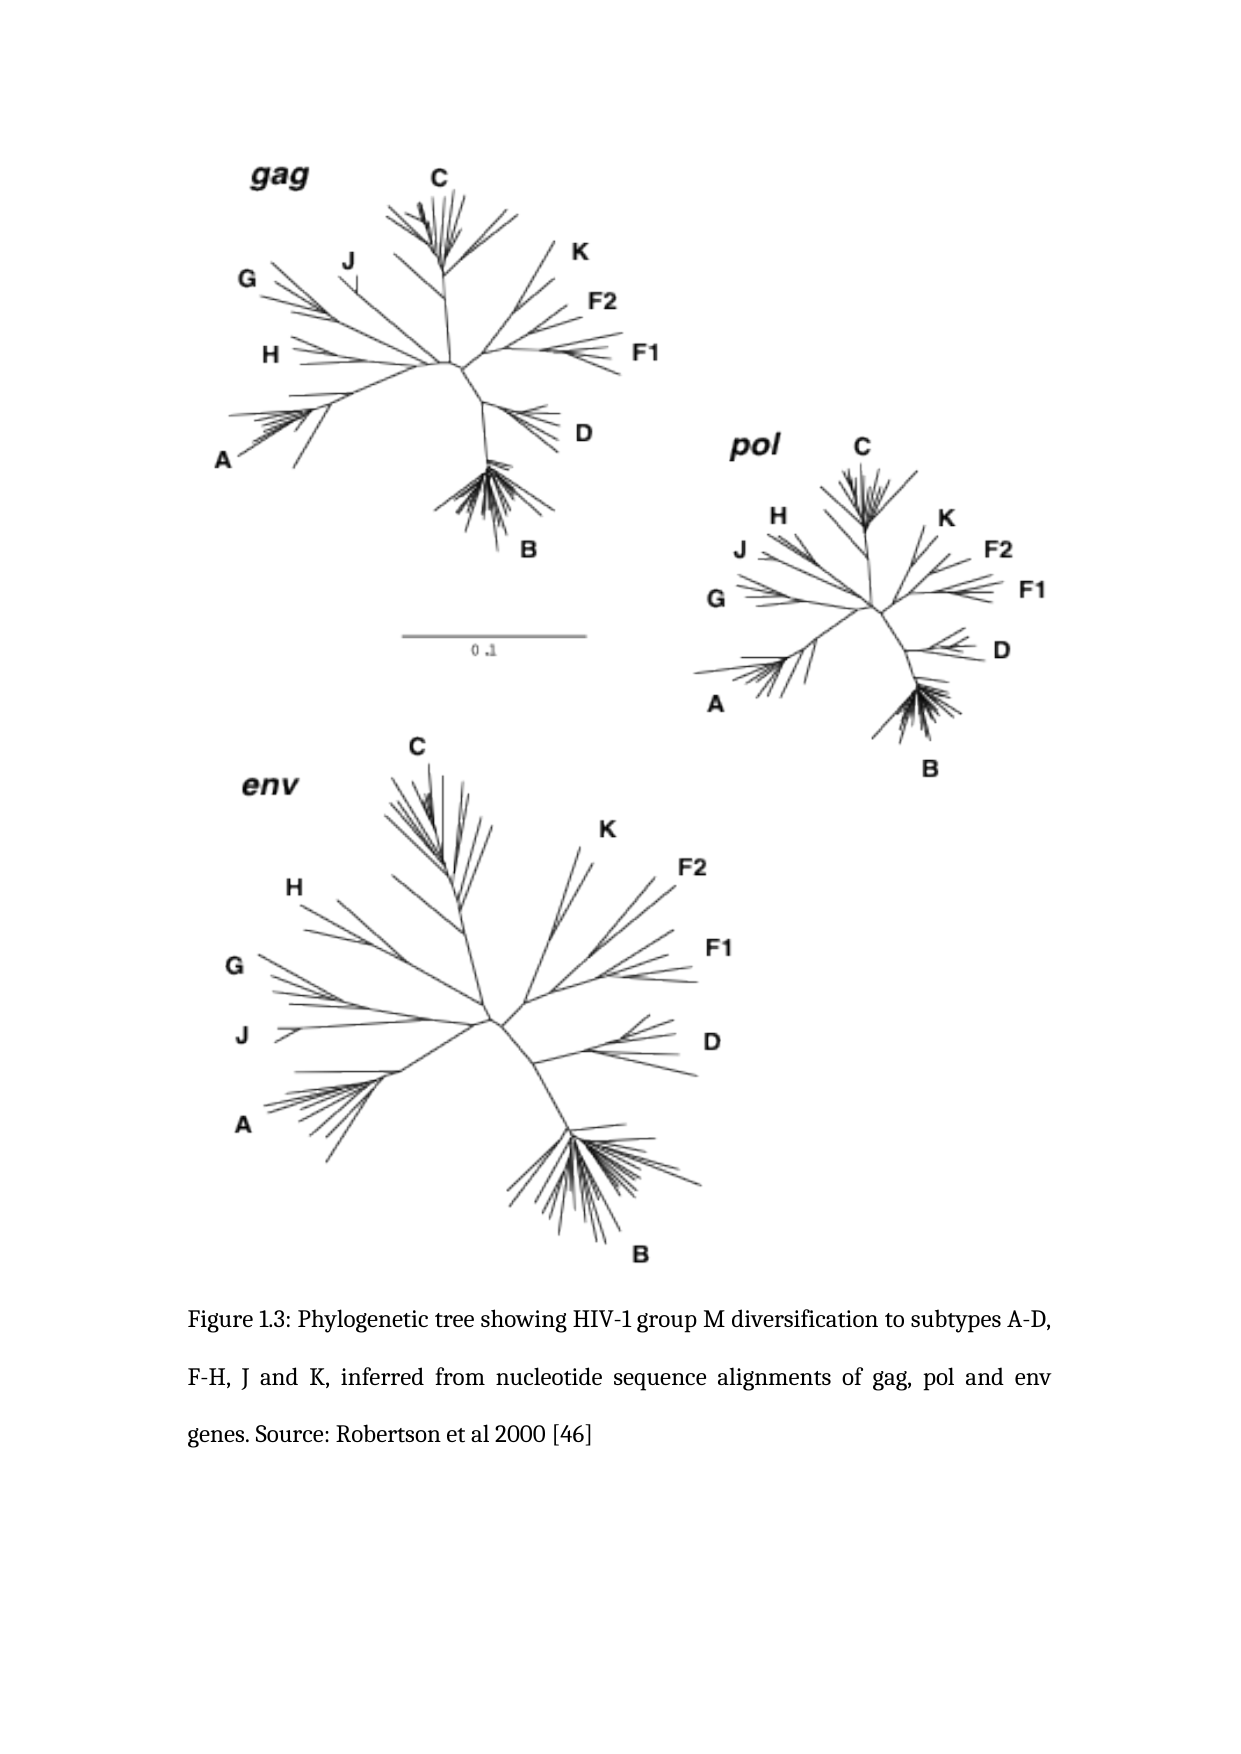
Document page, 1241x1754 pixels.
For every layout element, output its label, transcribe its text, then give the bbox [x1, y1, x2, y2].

picture [187, 150, 1053, 1277]
text Figure 1.3: Phylogenetic tree showing HIV-1 group M diversification to subtypes A-D, F-H, J and K, inferred from nucleotide sequence alignments of gag, pol and env genes. Source: Robertson et al 2000 [46] [187, 1305, 1053, 1449]
